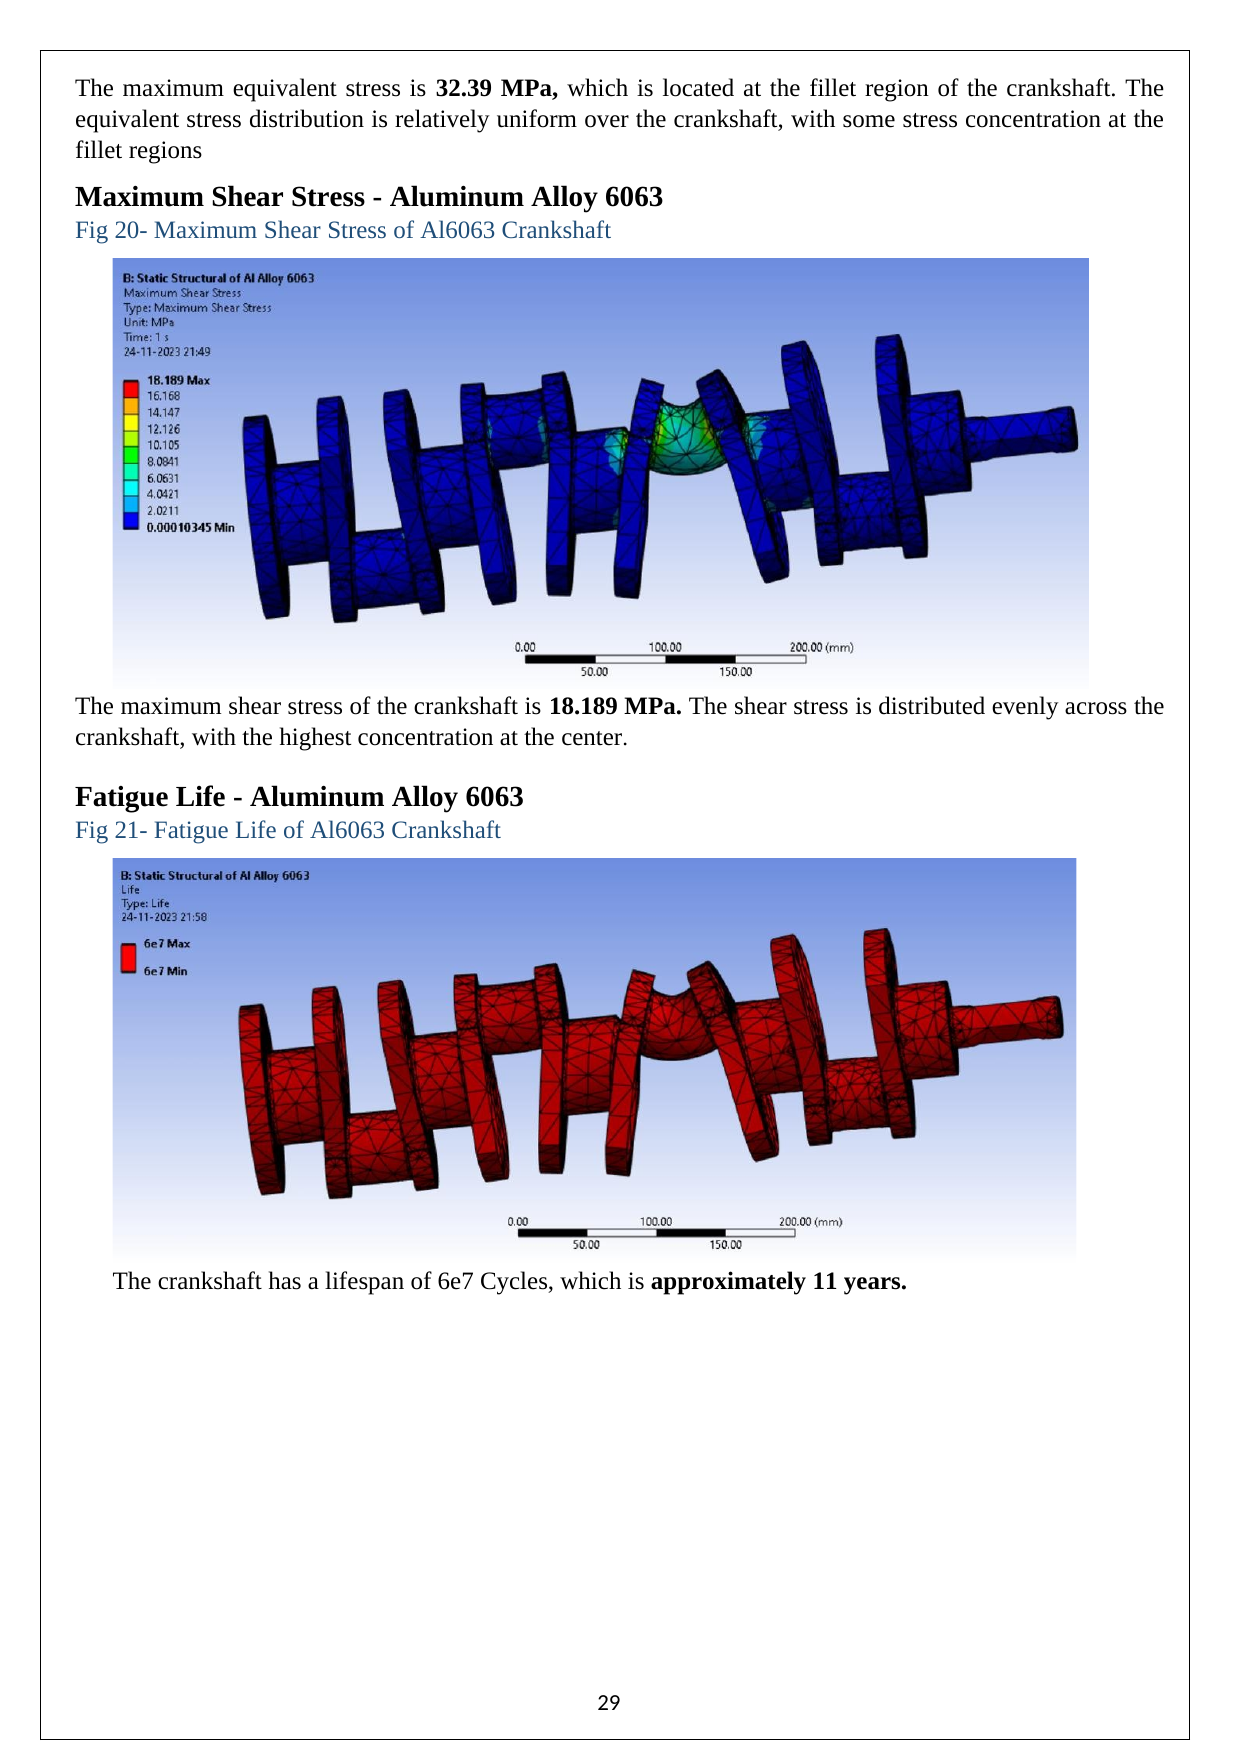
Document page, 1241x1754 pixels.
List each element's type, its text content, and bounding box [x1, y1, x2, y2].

text Fig 20- Maximum Shear Stress of Al6063 Crankshaft [75, 215, 1178, 243]
picture [112, 258, 1089, 689]
text Fig 21- Fatigue Life of Al6063 Crankshaft [75, 815, 1178, 844]
text The maximum equivalent stress is 32.39 MPa, which is located at the fillet region of the crankshaft. The equivalent stress distribution is relatively uniform over the crankshaft, with some stress concentration at the fillet regions [75, 73, 1166, 164]
text Maximum Shear Stress - Aluminum Alloy 6063 [75, 179, 1178, 212]
picture [112, 858, 1077, 1263]
text Fatigue Life - Aluminum Alloy 6063 [75, 779, 1178, 813]
